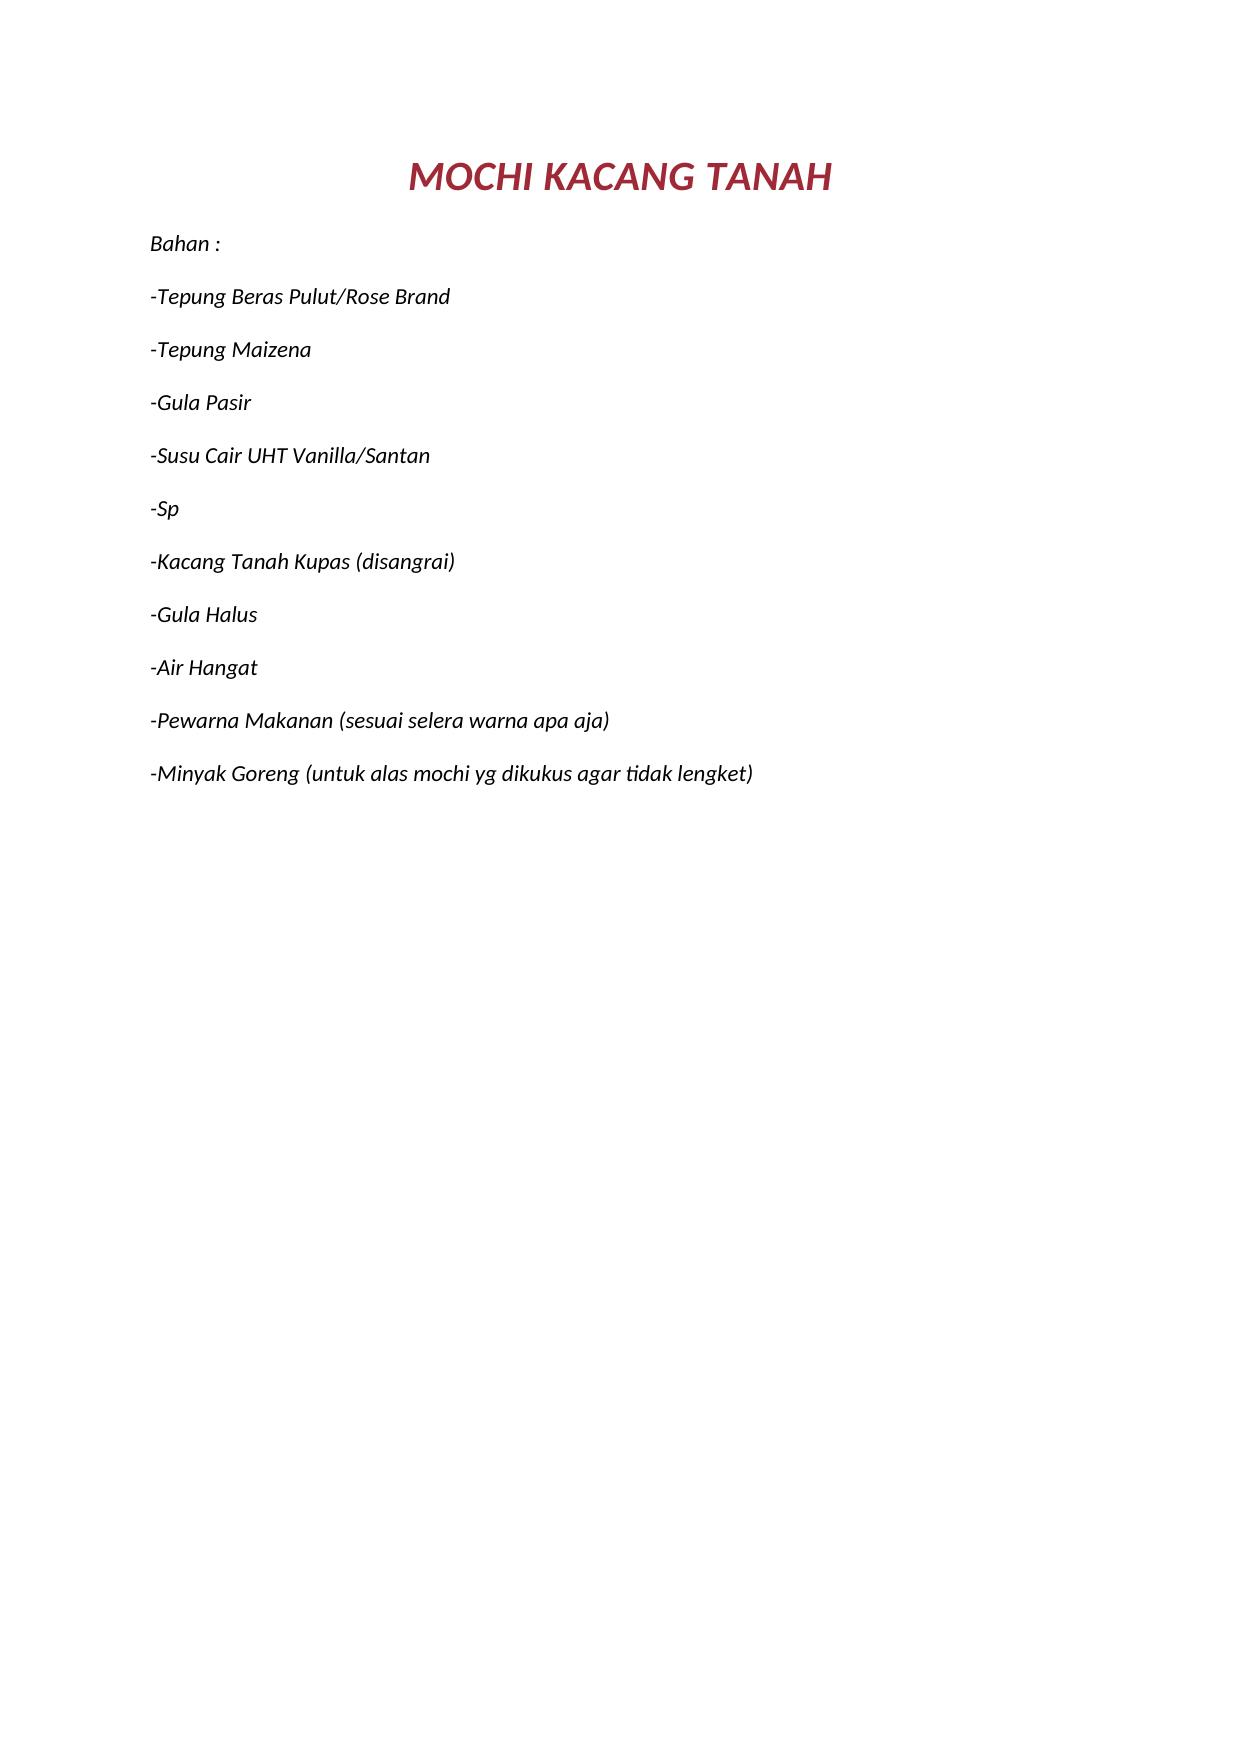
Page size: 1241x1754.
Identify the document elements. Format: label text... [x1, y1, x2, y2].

text -Tepung Beras Pulut/Rose Brand [150, 282, 1090, 310]
text -Tepung Maizena [150, 335, 1090, 363]
text -Gula Pasir [150, 388, 1090, 416]
text Bahan : [150, 229, 1090, 257]
text -Pewarna Makanan (sesuai selera warna apa aja) [150, 706, 1090, 734]
text -Gula Halus [150, 600, 1090, 628]
text -Sp [150, 494, 1090, 522]
text -Susu Cair UHT Vanilla/Santan [150, 441, 1090, 469]
text -Air Hangat [150, 653, 1090, 681]
text MOCHI KACANG TANAH [150, 150, 1090, 201]
text -Minyak Goreng (untuk alas mochi yg dikukus agar tidak lengket) [150, 759, 1090, 787]
text -Kacang Tanah Kupas (disangrai) [150, 547, 1090, 575]
